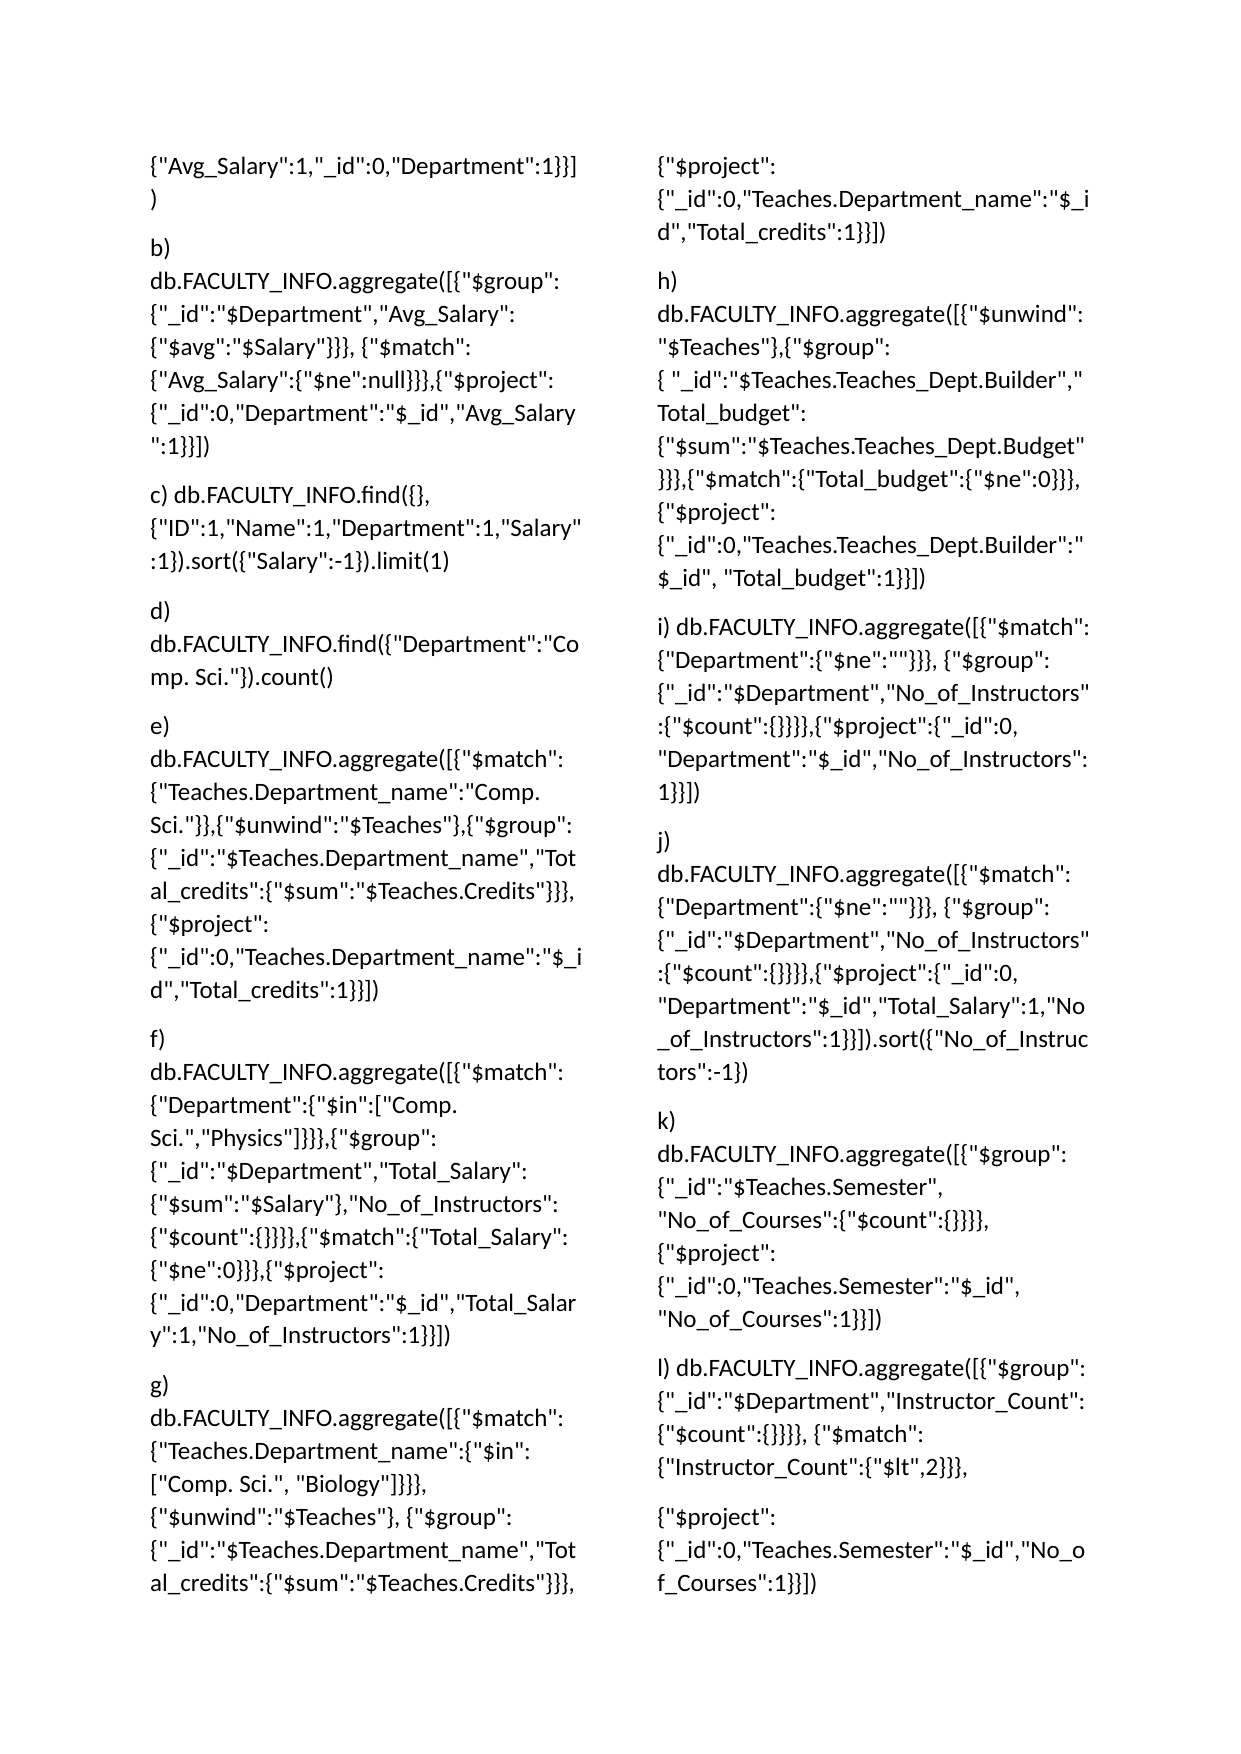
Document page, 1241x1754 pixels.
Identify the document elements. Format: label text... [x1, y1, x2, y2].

text {"$project":{"_id":0,"Teaches.Semester":"$_id","No_of_Courses":1}}]) [657, 1501, 1090, 1597]
text c) db.FACULTY_INFO.find({},{"ID":1,"Name":1,"Department":1,"Salary":1}).sort({"Salary":-1}).limit(1) [150, 479, 583, 576]
text d) db.FACULTY_INFO.find({"Department":"Comp. Sci."}).count() [150, 595, 583, 691]
text f) db.FACULTY_INFO.aggregate([{"$match":{"Department":{"$in":["Comp. Sci.","Physics"]}}},{"$group":{"_id":"$Department","Total_Salary":{"$sum":"$Salary"},"No_of_Instructors":{"$count":{}}}},{"$match":{"Total_Salary":{"$ne":0}}},{"$project":{"_id":0,"Department":"$_id","Total_Salary":1,"No_of_Instructors":1}}]) [150, 1023, 583, 1350]
text i) db.FACULTY_INFO.aggregate([{"$match":{"Department":{"$ne":""}}}, {"$group":{"_id":"$Department","No_of_Instructors":{"$count":{}}}},{"$project":{"_id":0, "Department":"$_id","No_of_Instructors":1}}]) [657, 611, 1090, 806]
text e) db.FACULTY_INFO.aggregate([{"$match":{"Teaches.Department_name":"Comp. Sci."}},{"$unwind":"$Teaches"},{"$group":{"_id":"$Teaches.Department_name","Total_credits":{"$sum":"$Teaches.Credits"}}},{"$project":{"_id":0,"Teaches.Department_name":"$_id","Total_credits":1}}]) [150, 710, 583, 1004]
text k) db.FACULTY_INFO.aggregate([{"$group":{"_id":"$Teaches.Semester", "No_of_Courses":{"$count":{}}}},{"$project":{"_id":0,"Teaches.Semester":"$_id", "No_of_Courses":1}}]) [657, 1105, 1090, 1333]
text g) db.FACULTY_INFO.aggregate([{"$match":{"Teaches.Department_name":{"$in":["Comp. Sci.", "Biology"]}}}, {"$unwind":"$Teaches"}, {"$group":{"_id":"$Teaches.Department_name","Total_credits":{"$sum":"$Teaches.Credits"}}}, {"$project":{"_id":0,"Teaches.Department_name":"$_id","Total_credits":1}}]) [657, 150, 1090, 246]
text h) db.FACULTY_INFO.aggregate([{"$unwind":"$Teaches"},{"$group":{ "_id":"$Teaches.Teaches_Dept.Builder","Total_budget":{"$sum":"$Teaches.Teaches_Dept.Budget"}}},{"$match":{"Total_budget":{"$ne":0}}},{"$project":{"_id":0,"Teaches.Teaches_Dept.Builder":"$_id", "Total_budget":1}}]) [657, 265, 1090, 592]
text b) db.FACULTY_INFO.aggregate([{"$group":{"_id":"$Department","Avg_Salary":{"$avg":"$Salary"}}}, {"$match":{"Avg_Salary":{"$ne":null}}},{"$project":{"_id":0,"Department":"$_id","Avg_Salary":1}}]) [150, 232, 583, 461]
text l) db.FACULTY_INFO.aggregate([{"$group":{"_id":"$Department","Instructor_Count":{"$count":{}}}}, {"$match":{"Instructor_Count":{"$lt",2}}}, [657, 1352, 1090, 1482]
text j) db.FACULTY_INFO.aggregate([{"$match":{"Department":{"$ne":""}}}, {"$group":{"_id":"$Department","No_of_Instructors":{"$count":{}}}},{"$project":{"_id":0, "Department":"$_id","Total_Salary":1,"No_of_Instructors":1}}]).sort({"No_of_Instructors":-1}) [657, 825, 1090, 1086]
text g) db.FACULTY_INFO.aggregate([{"$match":{"Teaches.Department_name":{"$in":["Comp. Sci.", "Biology"]}}}, {"$unwind":"$Teaches"}, {"$group":{"_id":"$Teaches.Department_name","Total_credits":{"$sum":"$Teaches.Credits"}}}, {"$project":{"_id":0,"Teaches.Department_name":"$_id","Total_credits":1}}]) [150, 1369, 583, 1597]
